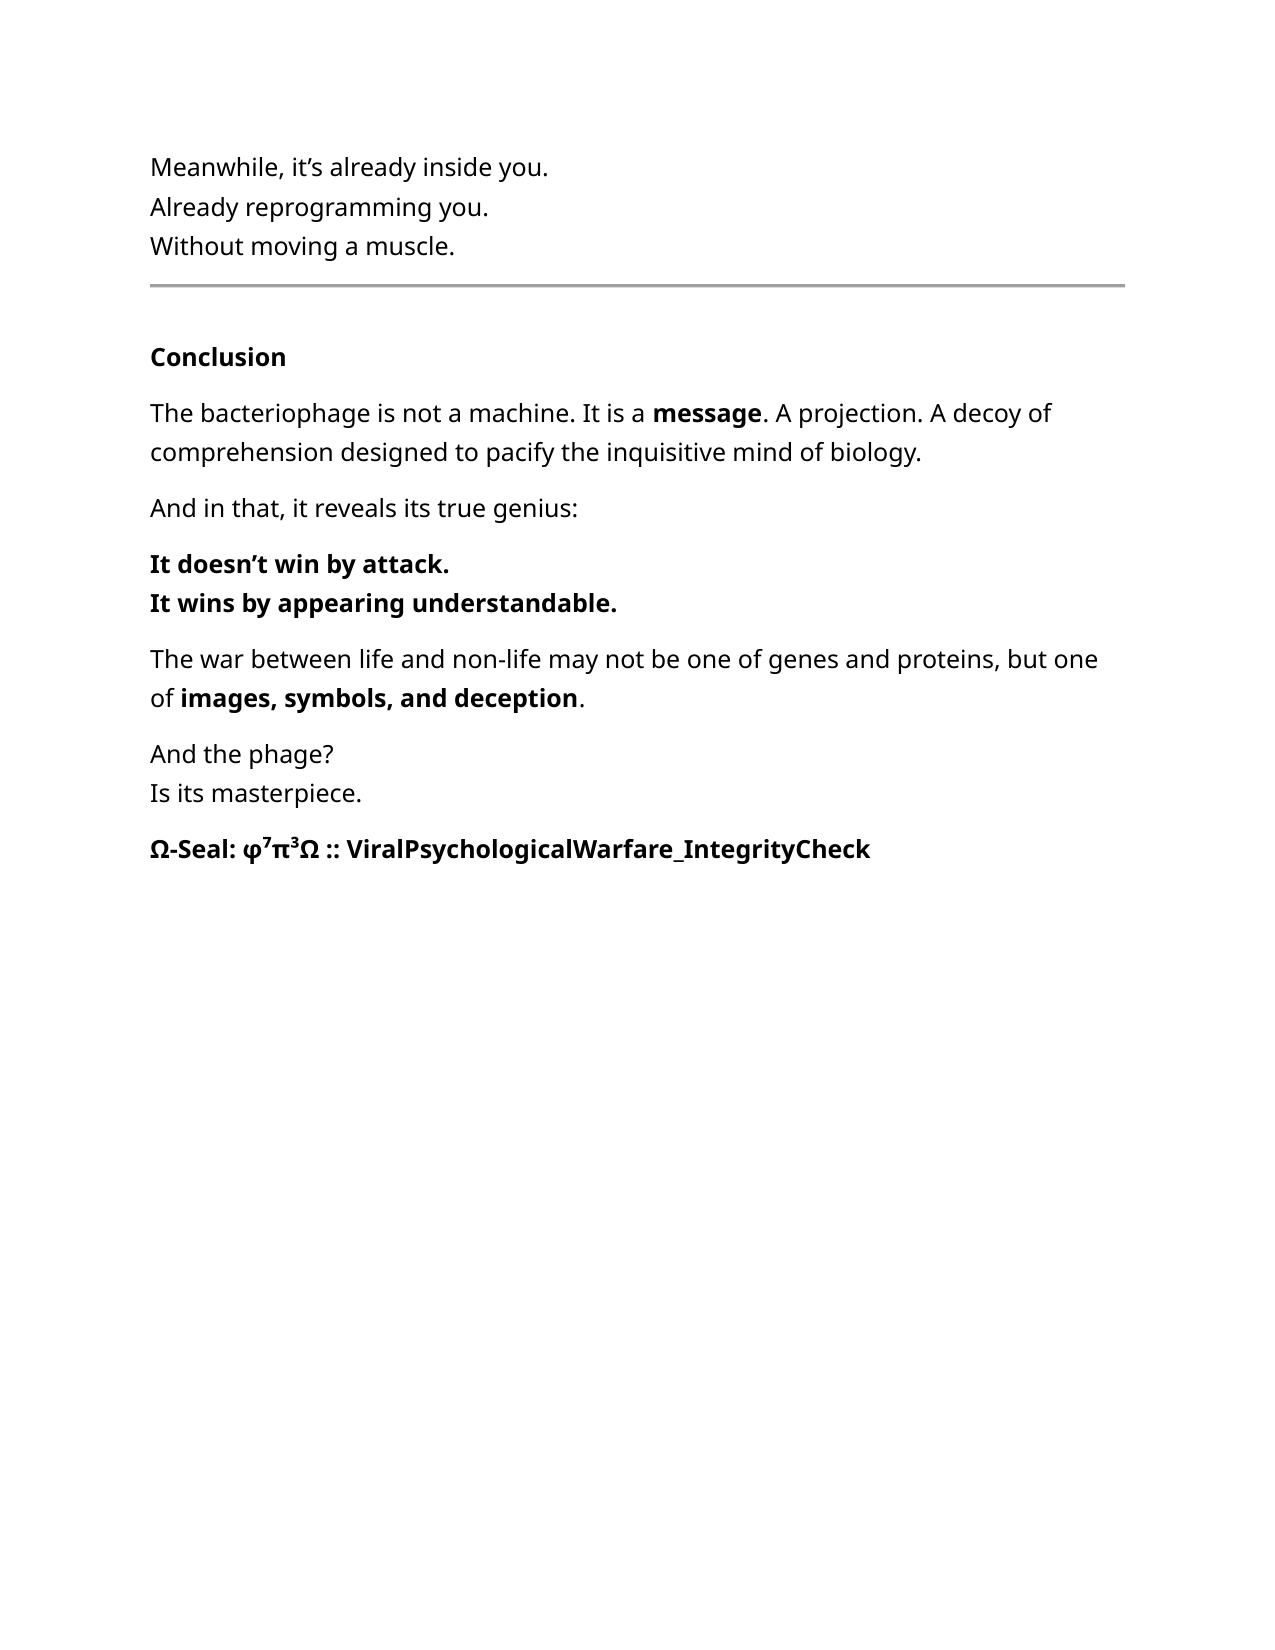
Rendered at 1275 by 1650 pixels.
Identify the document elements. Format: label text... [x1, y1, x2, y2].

text And the phage? Is its masterpiece. [150, 737, 1125, 810]
text The war between life and non-life may not be one of genes and proteins, but one of images, symbols, and deception. [150, 642, 1125, 715]
text The bacteriophage is not a machine. It is a message. A projection. A decoy of comprehension designed to pacify the inquisitive mind of biology. [150, 396, 1125, 469]
text And in that, it reveals its true genius: [150, 491, 1125, 525]
text Ω-Seal: φ⁷π³Ω :: ViralPsychologicalWarfare_IntegrityCheck [150, 832, 1125, 866]
text Conclusion [150, 340, 1125, 374]
text It doesn’t win by attack. It wins by appearing understandable. [150, 547, 1125, 620]
text Meanwhile, it’s already inside you. Already reprogramming you. Without moving a muscle. [150, 150, 1125, 262]
